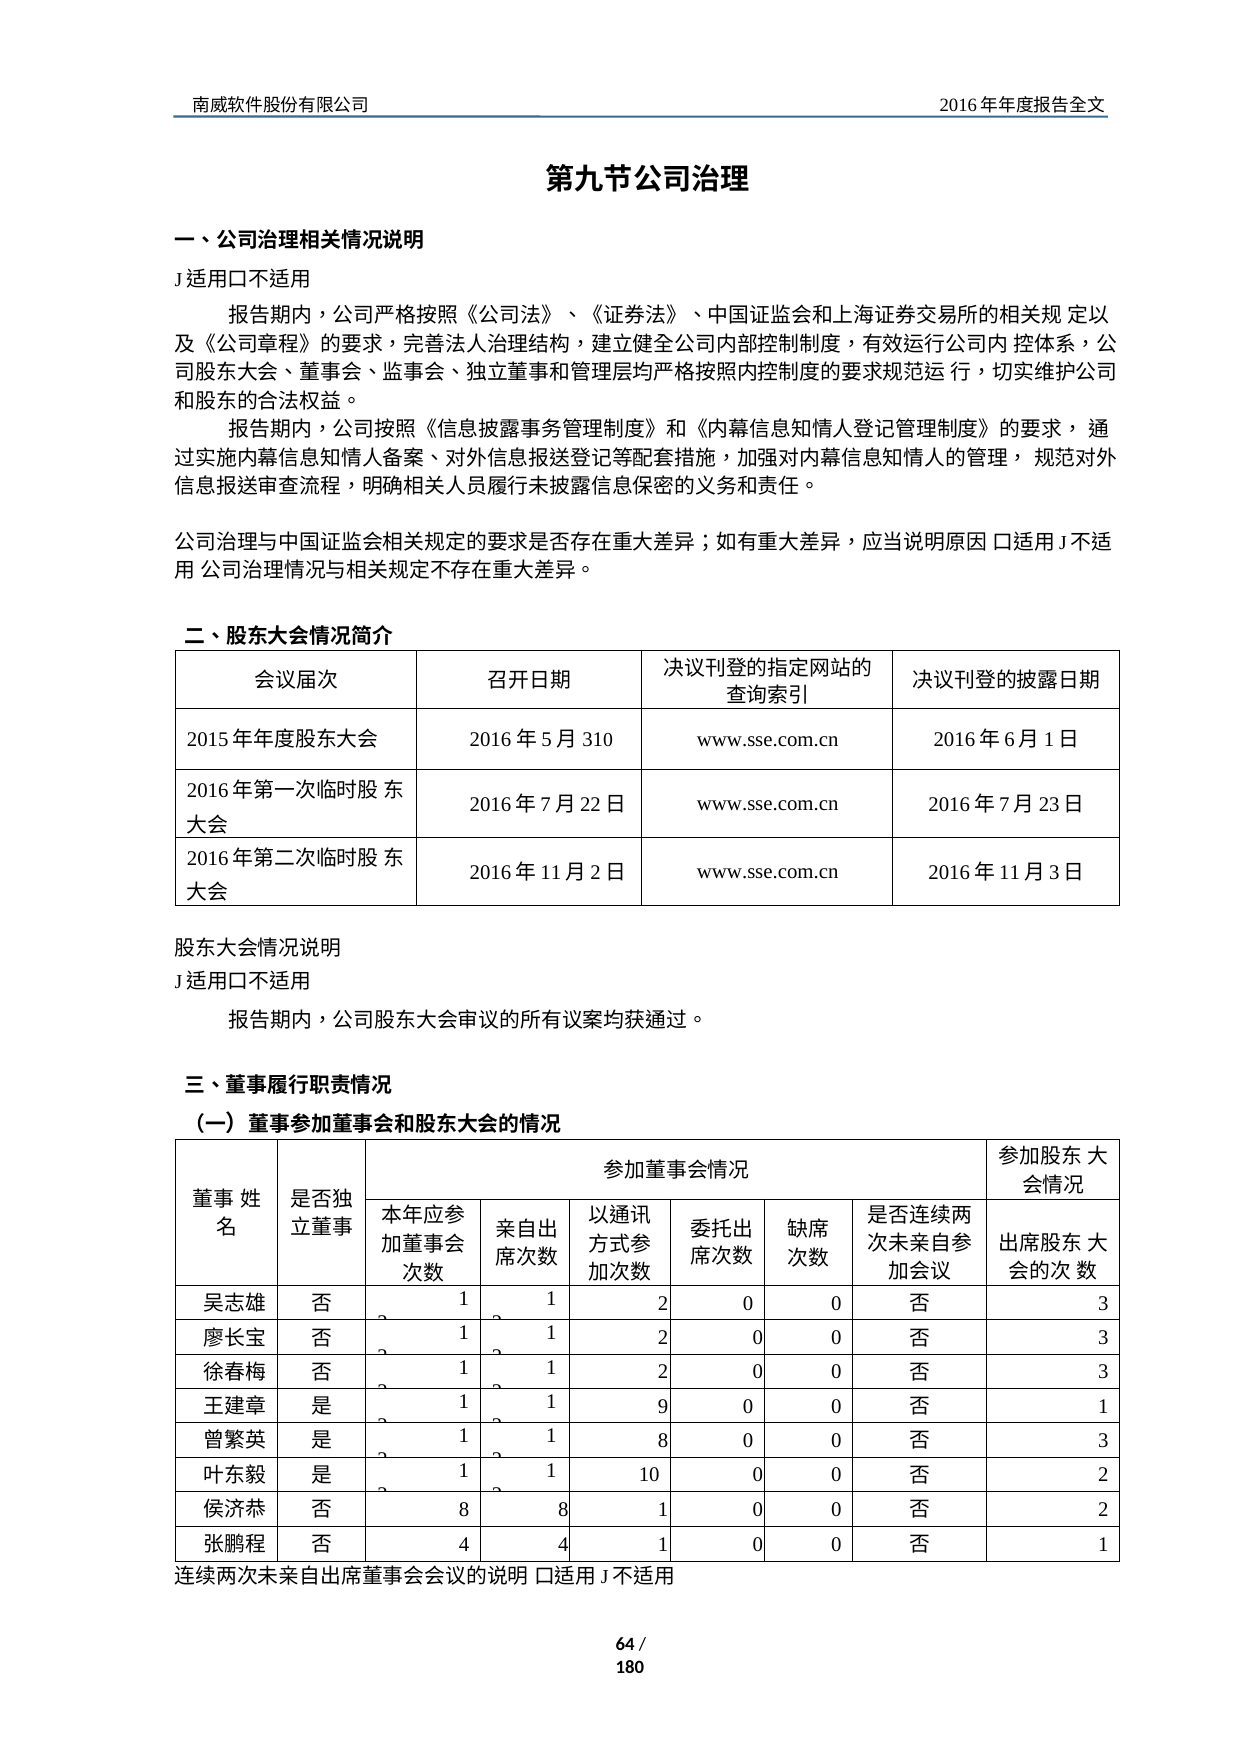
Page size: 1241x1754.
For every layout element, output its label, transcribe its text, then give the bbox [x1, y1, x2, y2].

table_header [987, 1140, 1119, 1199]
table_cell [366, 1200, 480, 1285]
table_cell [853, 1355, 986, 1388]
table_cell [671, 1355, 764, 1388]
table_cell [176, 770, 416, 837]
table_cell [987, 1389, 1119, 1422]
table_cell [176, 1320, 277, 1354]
text 连续两次未亲自出席董事会会议的说明 口适用J不适用 [174, 1562, 1121, 1589]
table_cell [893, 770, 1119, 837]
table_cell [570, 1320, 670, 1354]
text J适用口不适用 [174, 966, 1121, 994]
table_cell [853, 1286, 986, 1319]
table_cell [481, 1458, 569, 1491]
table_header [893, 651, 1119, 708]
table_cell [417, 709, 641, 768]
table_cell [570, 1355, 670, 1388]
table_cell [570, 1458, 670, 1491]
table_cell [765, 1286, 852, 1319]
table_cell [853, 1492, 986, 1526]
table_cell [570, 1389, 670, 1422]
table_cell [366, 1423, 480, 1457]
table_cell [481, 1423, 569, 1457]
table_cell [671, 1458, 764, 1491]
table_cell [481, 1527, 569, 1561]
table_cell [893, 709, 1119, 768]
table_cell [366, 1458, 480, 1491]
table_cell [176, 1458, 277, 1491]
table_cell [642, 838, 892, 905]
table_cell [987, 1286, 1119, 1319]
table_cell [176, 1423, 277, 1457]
text 股东大会情况说明 [174, 933, 1121, 962]
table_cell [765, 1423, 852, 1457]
text 报告期内，公司股东大会审议的所有议案均获通过。 [174, 1005, 1121, 1033]
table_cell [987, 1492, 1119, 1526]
text 报告期内，公司严格按照《公司法》、《证券法》、中国证监会和上海证券交易所的相关规 定以及《公司章程》的要求，完善法人治理结构，建立健全公司内部控制制度，有效运行公司内 控体系，公司股东大会、董事会、监事会、独立董事和管理层均严格按照内控制度的要求规范运 行，切实维护公司和股东的合法权益。 [174, 299, 1121, 414]
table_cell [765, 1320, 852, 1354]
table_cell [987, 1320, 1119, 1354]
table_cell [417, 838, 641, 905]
text 二、股东大会情况简介 [184, 621, 1121, 649]
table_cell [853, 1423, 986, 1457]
text （一）董事参加董事会和股东大会的情况 [184, 1107, 1121, 1139]
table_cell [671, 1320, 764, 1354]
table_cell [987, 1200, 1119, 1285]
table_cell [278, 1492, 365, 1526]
text 报告期内，公司按照《信息披露事务管理制度》和《内幕信息知情人登记管理制度》的要求， 通过实施内幕信息知情人备案、对外信息报送登记等配套措施，加强对内幕信息知情人的管理， 规范对外信息报送审查流程，明确相关人员履行未披露信息保密的义务和责任。 [174, 414, 1121, 499]
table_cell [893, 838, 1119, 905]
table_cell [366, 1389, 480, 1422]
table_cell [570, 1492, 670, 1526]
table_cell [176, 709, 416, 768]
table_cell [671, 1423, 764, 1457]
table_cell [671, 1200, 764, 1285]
text J适用口不适用 [174, 264, 1121, 292]
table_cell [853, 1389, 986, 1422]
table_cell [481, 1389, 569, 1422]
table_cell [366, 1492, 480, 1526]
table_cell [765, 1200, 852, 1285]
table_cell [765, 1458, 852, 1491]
text 公司治理与中国证监会相关规定的要求是否存在重大差异；如有重大差异，应当说明原因 口适用J不适用 公司治理情况与相关规定不存在重大差异。 [174, 526, 1121, 583]
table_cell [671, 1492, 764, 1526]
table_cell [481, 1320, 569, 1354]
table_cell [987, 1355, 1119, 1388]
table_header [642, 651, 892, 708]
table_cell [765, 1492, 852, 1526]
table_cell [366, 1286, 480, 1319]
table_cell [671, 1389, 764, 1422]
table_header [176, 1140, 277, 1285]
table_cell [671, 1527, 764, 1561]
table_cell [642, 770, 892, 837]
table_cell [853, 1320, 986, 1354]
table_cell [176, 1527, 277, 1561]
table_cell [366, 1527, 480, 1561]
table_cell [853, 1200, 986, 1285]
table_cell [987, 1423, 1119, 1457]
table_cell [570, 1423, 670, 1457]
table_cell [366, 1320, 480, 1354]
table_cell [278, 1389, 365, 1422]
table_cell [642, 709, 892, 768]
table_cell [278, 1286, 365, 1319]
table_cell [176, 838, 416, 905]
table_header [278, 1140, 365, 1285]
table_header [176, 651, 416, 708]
text 一、公司治理相关情况说明 [174, 225, 1121, 253]
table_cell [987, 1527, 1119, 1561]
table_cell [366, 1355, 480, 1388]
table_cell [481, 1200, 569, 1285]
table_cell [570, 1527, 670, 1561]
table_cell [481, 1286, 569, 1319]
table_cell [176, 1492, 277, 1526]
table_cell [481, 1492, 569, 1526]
text 三、董事履行职责情况 [184, 1071, 1121, 1099]
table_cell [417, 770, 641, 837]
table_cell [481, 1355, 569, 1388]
text 第九节公司治理 [174, 158, 1121, 198]
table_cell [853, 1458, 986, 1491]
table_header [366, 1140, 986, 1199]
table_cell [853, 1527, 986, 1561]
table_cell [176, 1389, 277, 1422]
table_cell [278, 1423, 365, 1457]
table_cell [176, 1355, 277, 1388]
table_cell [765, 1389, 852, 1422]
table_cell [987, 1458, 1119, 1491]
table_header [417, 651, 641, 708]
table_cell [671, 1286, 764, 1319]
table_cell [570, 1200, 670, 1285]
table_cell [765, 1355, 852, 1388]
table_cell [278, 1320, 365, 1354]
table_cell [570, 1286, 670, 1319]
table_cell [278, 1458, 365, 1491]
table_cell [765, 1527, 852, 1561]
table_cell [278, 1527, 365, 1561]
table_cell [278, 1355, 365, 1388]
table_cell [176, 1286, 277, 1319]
